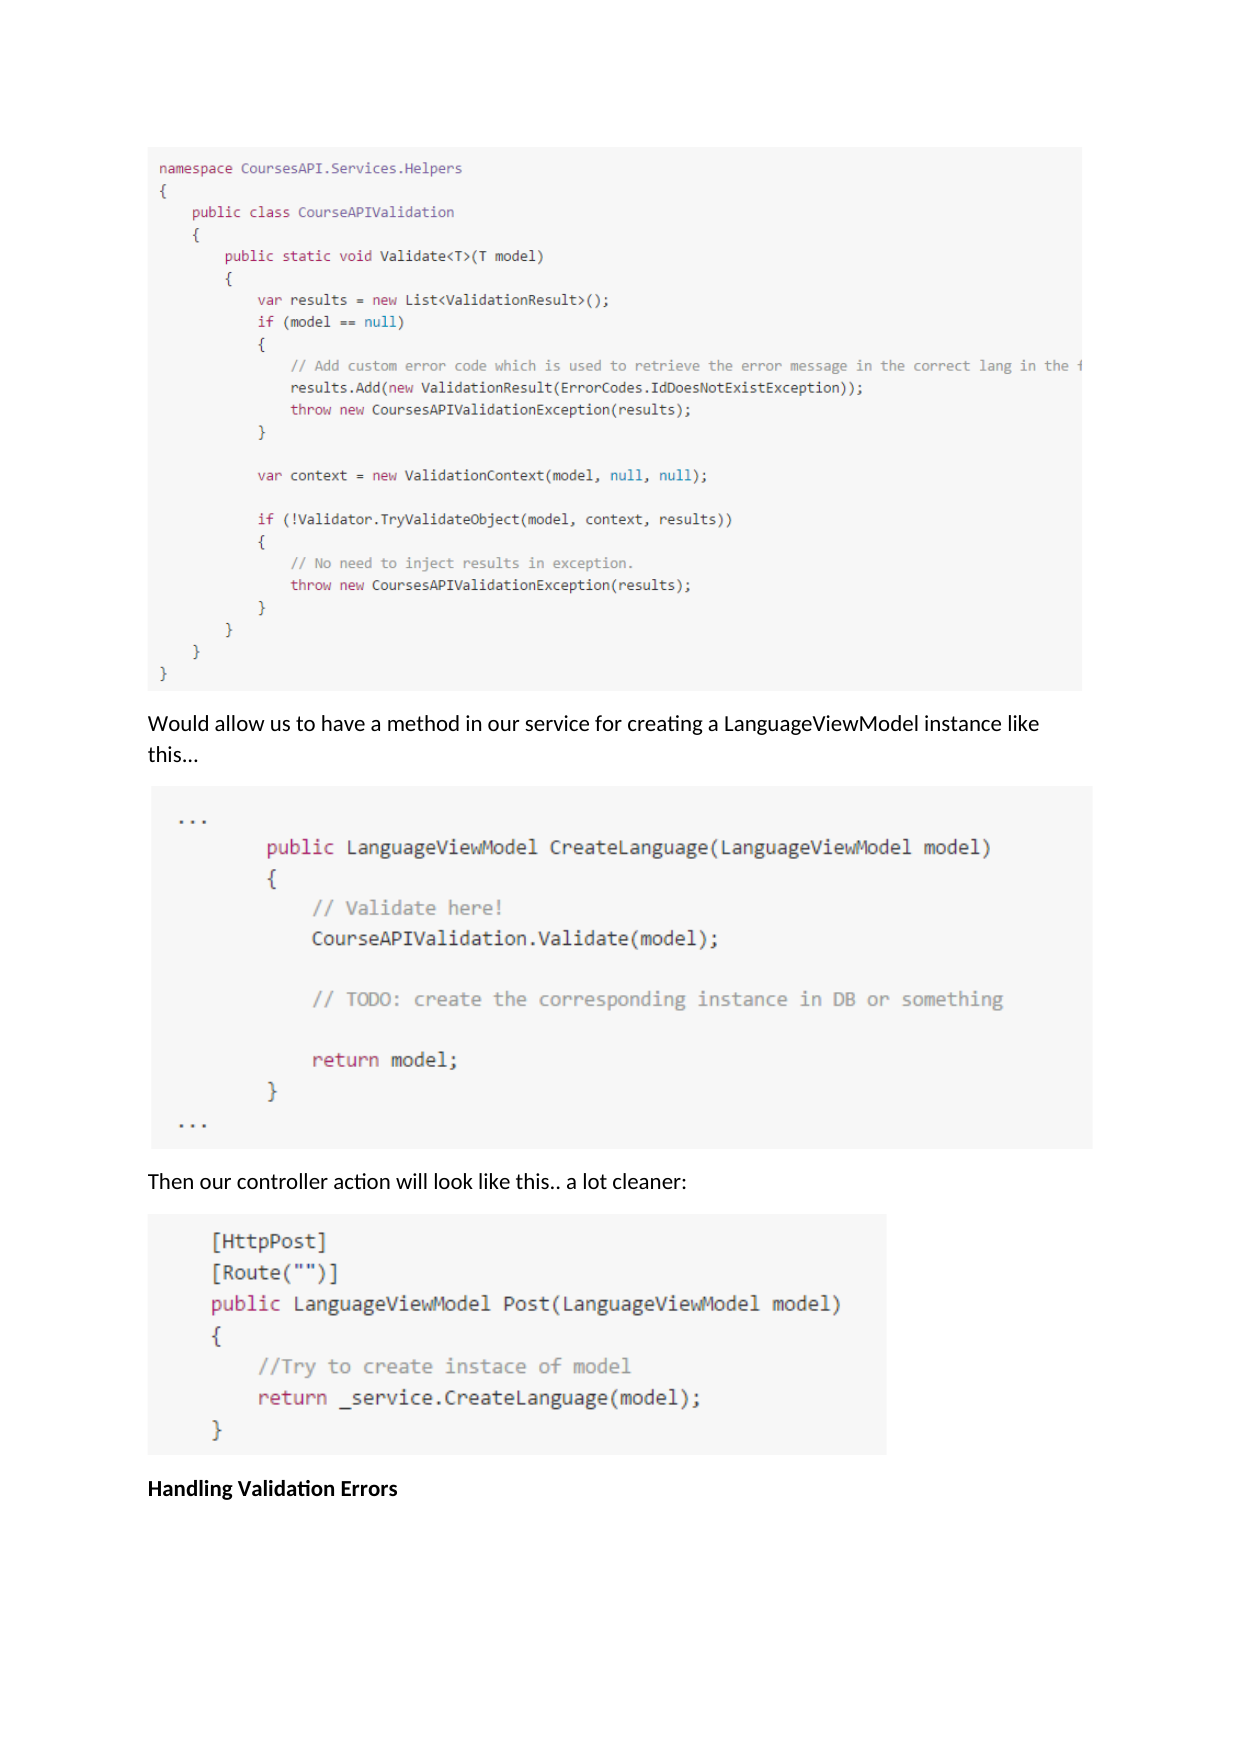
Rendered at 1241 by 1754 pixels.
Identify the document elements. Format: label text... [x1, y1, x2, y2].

picture [147, 147, 1093, 691]
picture [147, 786, 1093, 1149]
text Then our controller action will look like this.. a lot cleaner: [148, 1167, 1093, 1196]
picture [147, 1214, 887, 1455]
text Would allow us to have a method in our service for creating a LanguageViewModel instance like this... [148, 709, 1093, 768]
text Handling Validation Errors [148, 1474, 1093, 1502]
